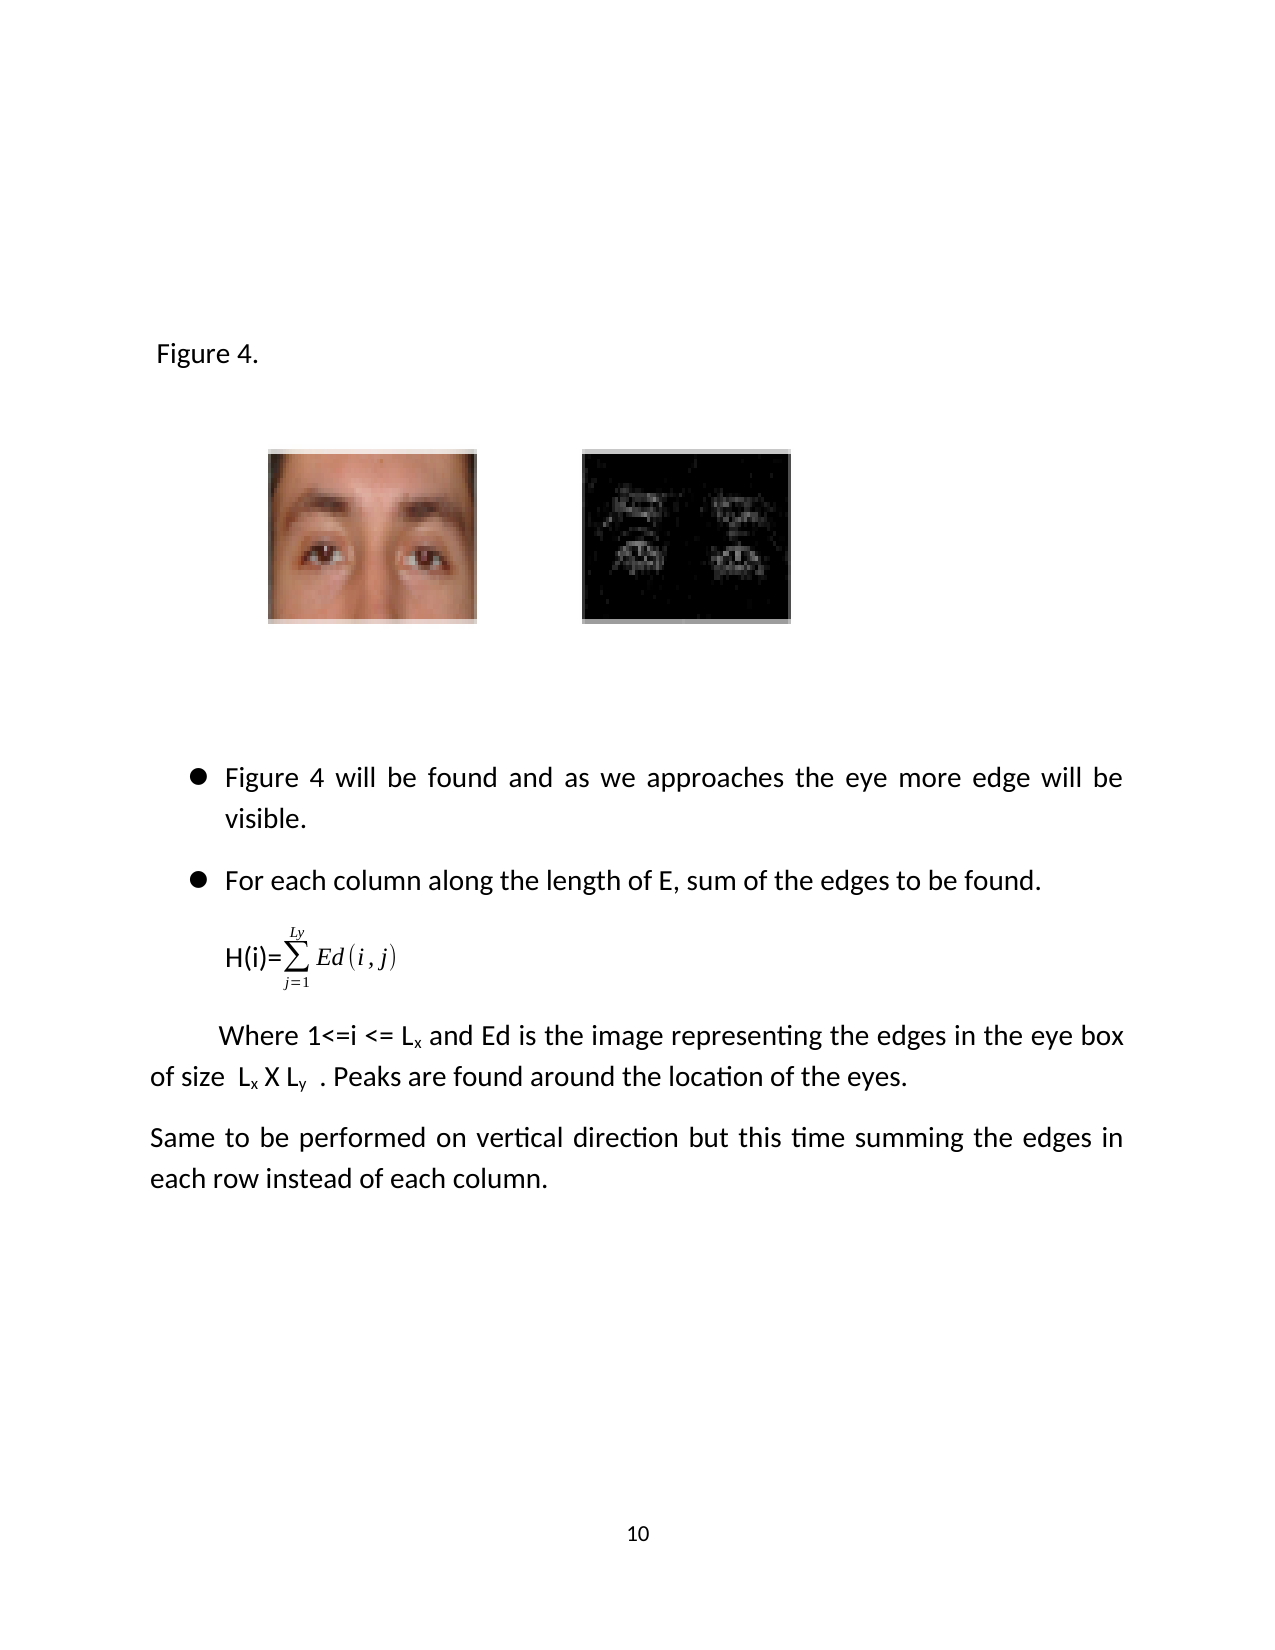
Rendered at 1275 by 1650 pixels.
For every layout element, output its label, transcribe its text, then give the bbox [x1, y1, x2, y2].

text Same to be performed on vertical direction but this time summing the edges in each row instead of each column. [150, 1119, 1125, 1196]
text Figure 4. [150, 335, 1125, 371]
list For each column along the length of E, sum of the edges to be found. [187, 862, 1125, 897]
list Figure 4 will be found and as we approaches the eye more edge will be visible. [187, 759, 1125, 835]
text Where 1<=i <= Lx and Ed is the image representing the edges in the eye box of size Lx X Ly . Peaks are found around the location of the eyes. [150, 1017, 1125, 1093]
picture [225, 397, 838, 697]
text H(i)= [225, 923, 1125, 991]
